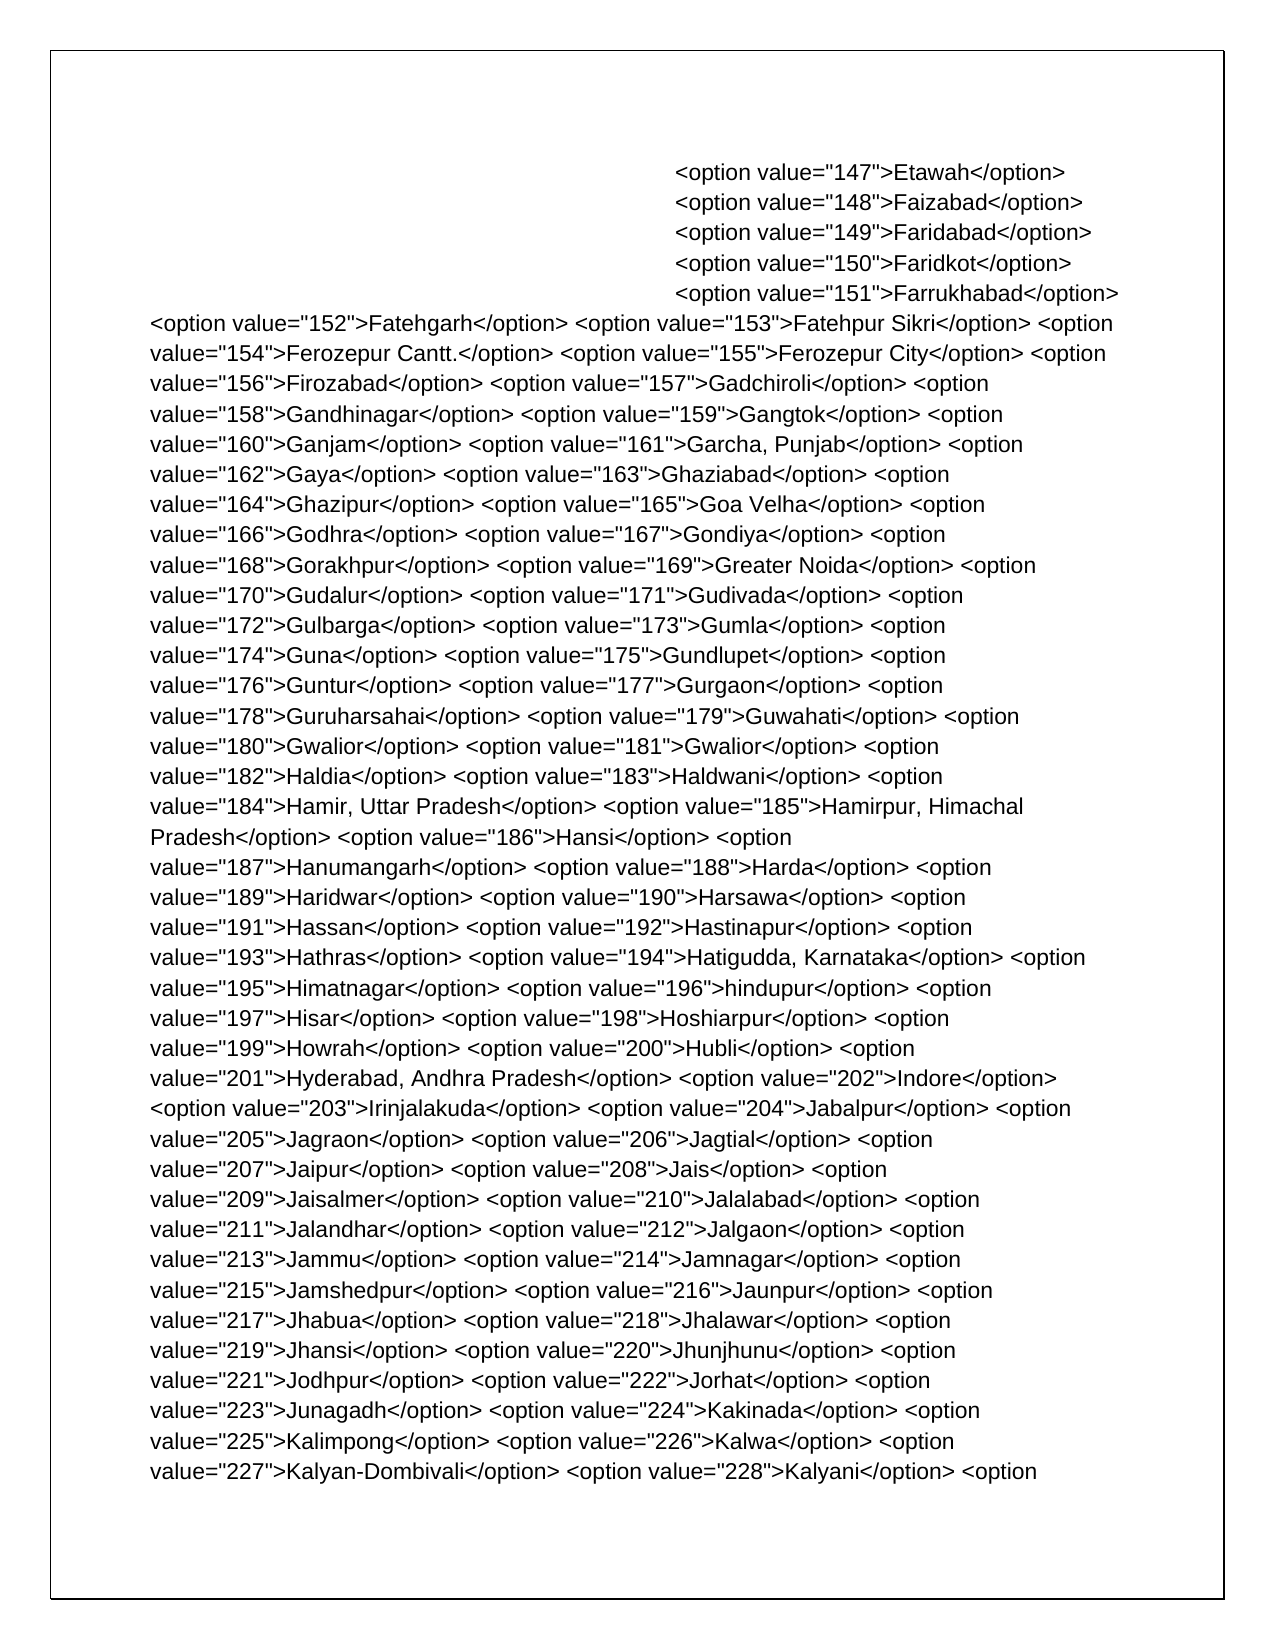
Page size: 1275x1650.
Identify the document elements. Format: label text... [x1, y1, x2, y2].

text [150, 280, 1124, 1484]
text <option value="150">Faridkot</option> [150, 249, 1124, 276]
text <option value="147">Etawah</option> [150, 159, 1124, 185]
text <option value="149">Faridabad</option> [150, 219, 1124, 246]
text <option value="148">Faizabad</option> [150, 189, 1124, 215]
